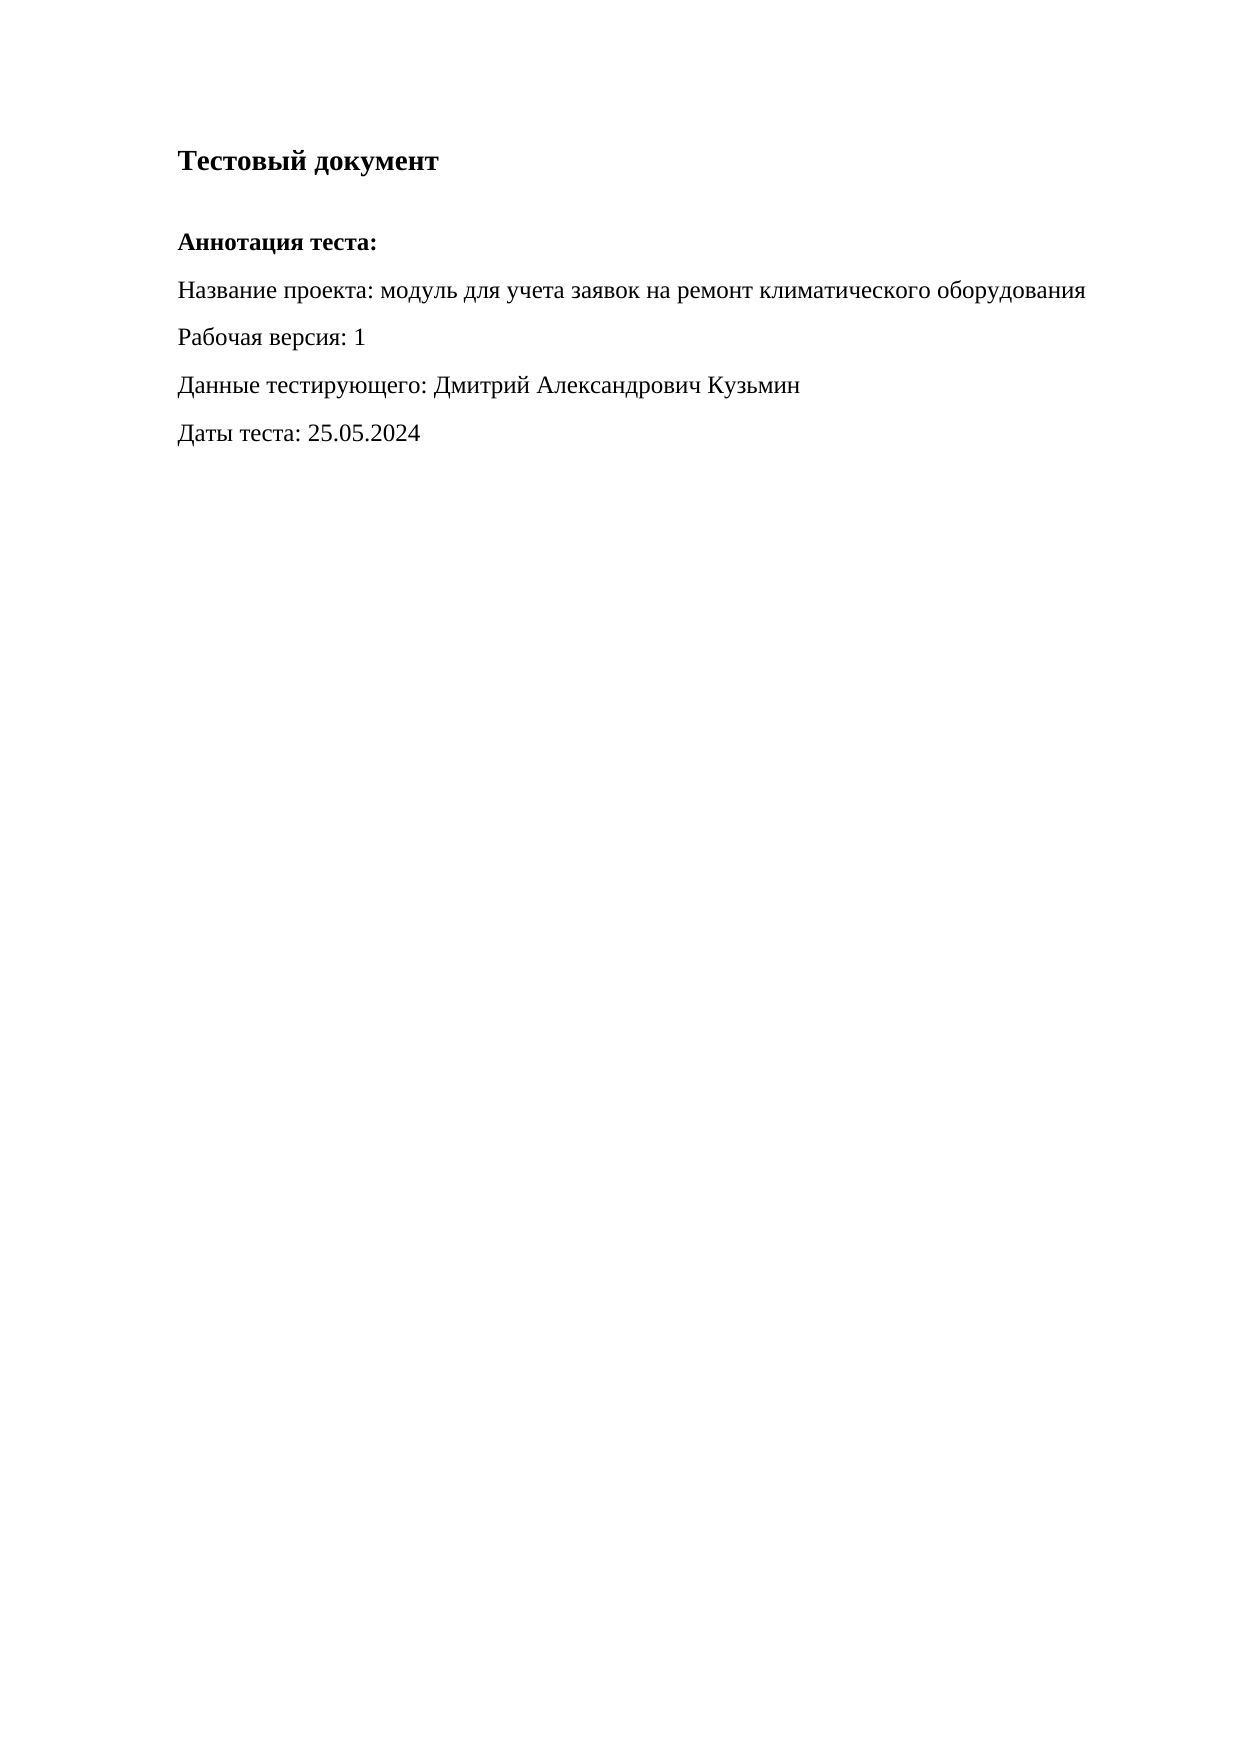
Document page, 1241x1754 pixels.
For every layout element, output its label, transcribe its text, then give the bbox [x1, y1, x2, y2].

text Даты теста: 25.05.2024 [177, 418, 1152, 447]
text Рабочая версия: 1 [177, 322, 1152, 351]
text Данные тестирующего: Дмитрий Александрович Кузьмин [177, 370, 1152, 399]
text Название проекта: модуль для учета заявок на ремонт климатического оборудования [177, 275, 1152, 303]
subtitle Тестовый документ [177, 143, 1152, 177]
text Аннотация теста: [177, 227, 1152, 256]
